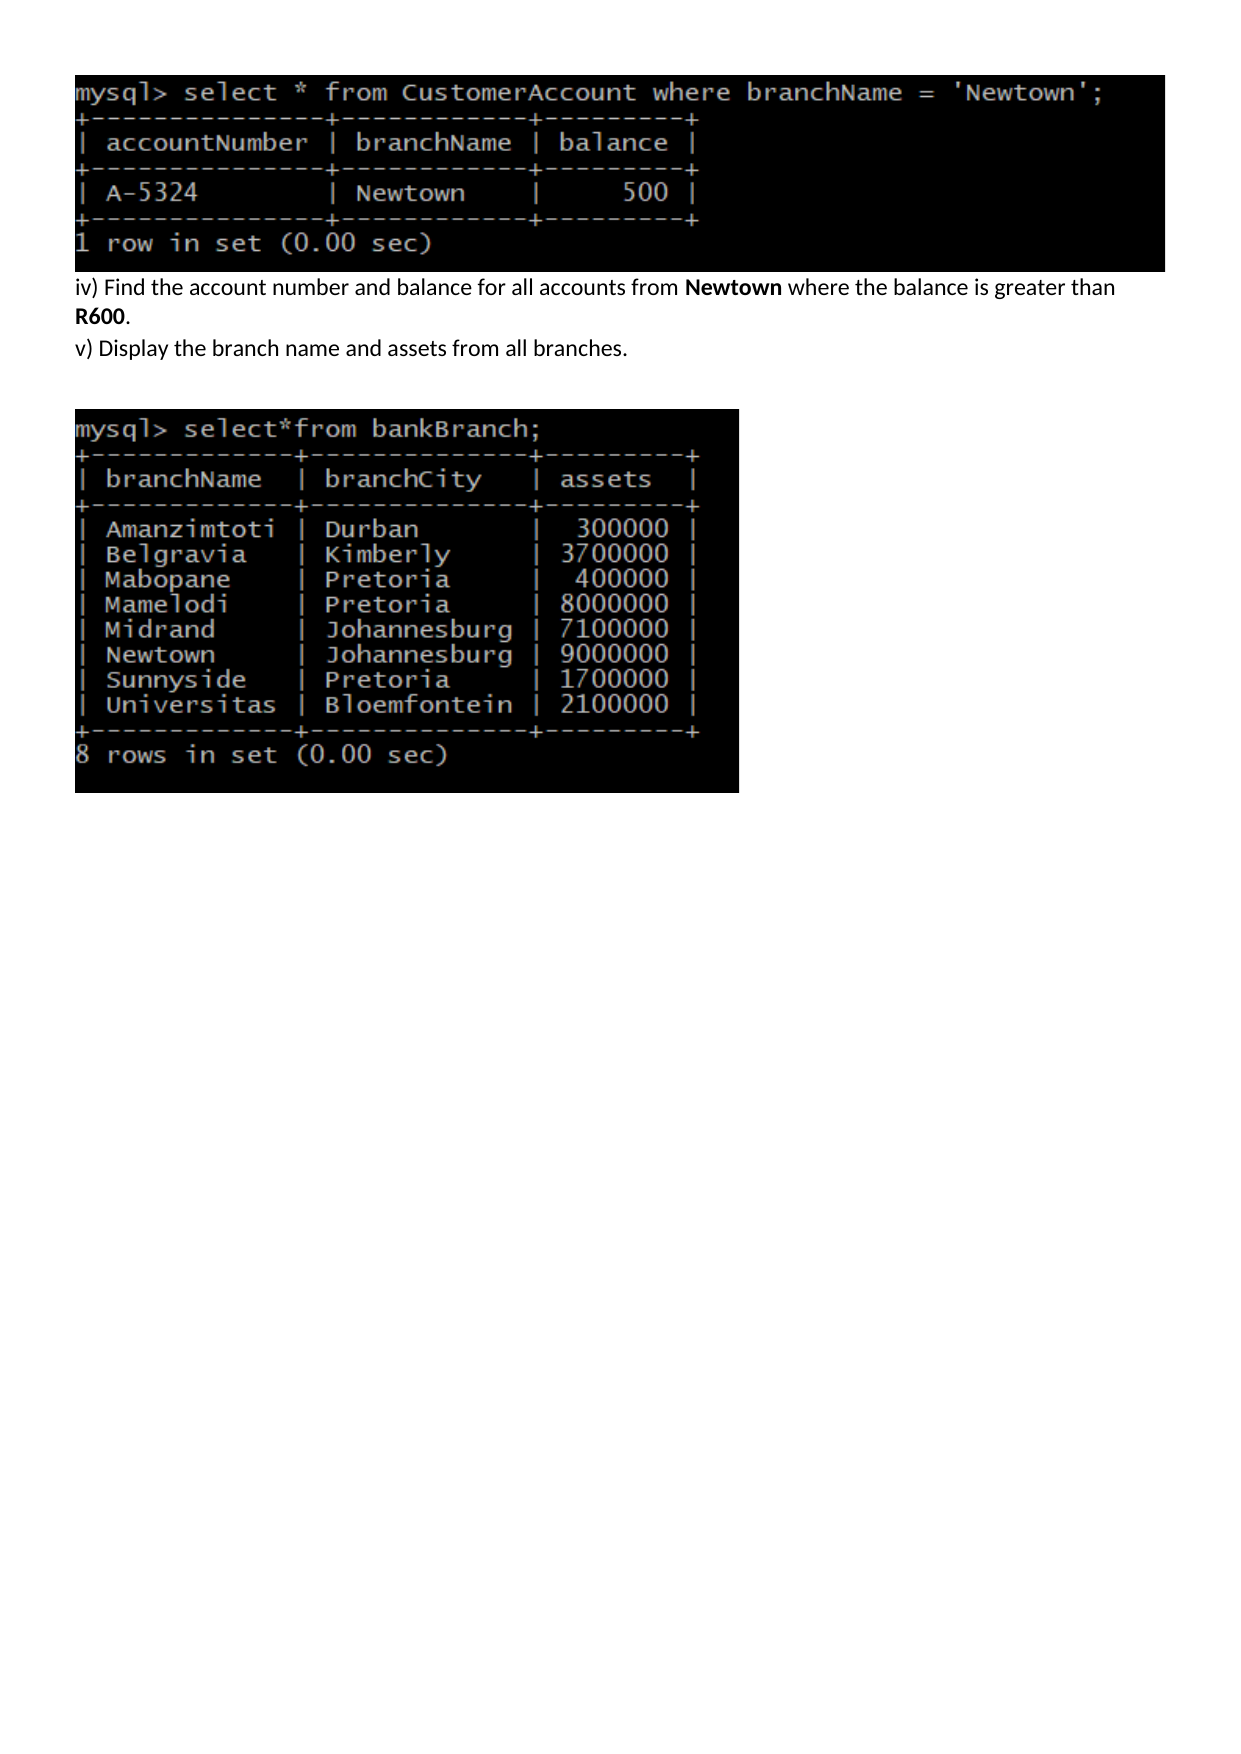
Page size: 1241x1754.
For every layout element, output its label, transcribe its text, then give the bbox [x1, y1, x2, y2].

text iv) Find the account number and balance for all accounts from Newtown where the balance is greater than R600. [75, 272, 1165, 330]
text v) Display the branch name and assets from all branches. [75, 333, 1165, 363]
picture [75, 75, 1166, 272]
picture [75, 409, 740, 793]
